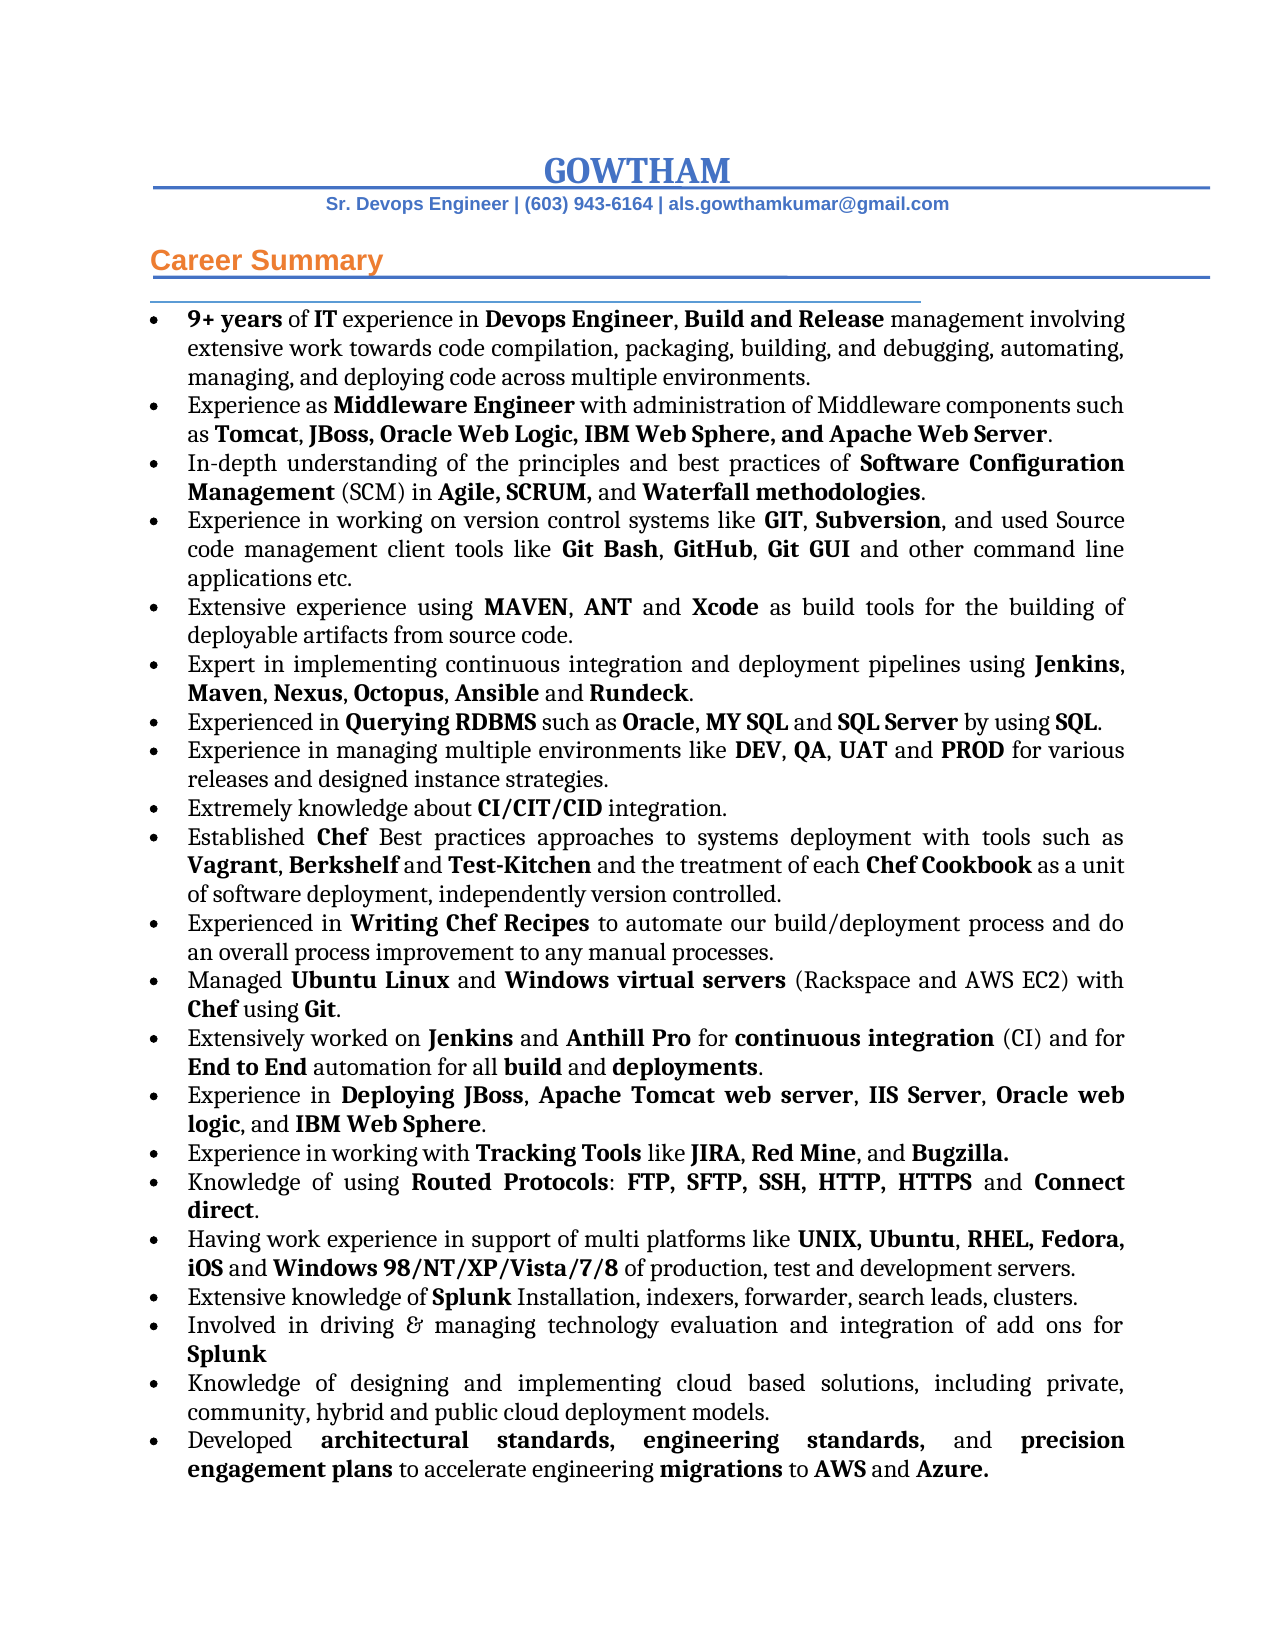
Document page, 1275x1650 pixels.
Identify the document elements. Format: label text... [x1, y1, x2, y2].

list In-depth understanding of the principles and best practices of Software Configuration Management (SCM) in Agile, SCRUM, and Waterfall methodologies. [150, 449, 1125, 506]
list Involved in driving & managing technology evaluation and integration of add ons for Splunk [150, 1311, 1125, 1369]
list Extensive experience using MAVEN, ANT and Xcode as build tools for the building of deployable artifacts from source code. [150, 592, 1125, 650]
text Career Summary [150, 243, 1125, 277]
text Sr. Devops Engineer | (603) 943-6164 | als.gowthamkumar@gmail.com [150, 193, 1125, 215]
text GOWTHAM [150, 150, 1125, 193]
list Experienced in Querying RDBMS such as Oracle, MY SQL and SQL Server by using SQL. [150, 707, 1125, 736]
list Expert in implementing continuous integration and deployment pipelines using Jenkins, Maven, Nexus, Octopus, Ansible and Rundeck. [150, 650, 1125, 707]
list Experienced in Writing Chef Recipes to automate our build/deployment process and do an overall process improvement to any manual processes. [150, 909, 1125, 966]
list Established Chef Best practices approaches to systems deployment with tools such as Vagrant, Berkshelf and Test-Kitchen and the treatment of each Chef Cookbook as a unit of software deployment, independently version controlled. [150, 822, 1125, 909]
list Experience in Deploying JBoss, Apache Tomcat web server, IIS Server, Oracle web logic, and IBM Web Sphere. [150, 1081, 1125, 1139]
list Managed Ubuntu Linux and Windows virtual servers (Rackspace and AWS EC2) with Chef using Git. [150, 966, 1125, 1024]
list Extensively worked on Jenkins and Anthill Pro for continuous integration (CI) and for End to End automation for all build and deployments. [150, 1024, 1125, 1081]
list Extensive knowledge of Splunk Installation, indexers, forwarder, search leads, clusters. [150, 1282, 1125, 1311]
list Knowledge of designing and implementing cloud based solutions, including private, community, hybrid and public cloud deployment models. [150, 1369, 1125, 1426]
list Developed architectural standards, engineering standards, and precision engagement plans to accelerate engineering migrations to AWS and Azure. [150, 1426, 1125, 1484]
list Experience in managing multiple environments like DEV, QA, UAT and PROD for various releases and designed instance strategies. [150, 736, 1125, 794]
list Experience in working with Tracking Tools like JIRA, Red Mine, and Bugzilla. [150, 1139, 1125, 1167]
list Experience as Middleware Engineer with administration of Middleware components such as Tomcat, JBoss, Oracle Web Logic, IBM Web Sphere, and Apache Web Server. [150, 391, 1125, 449]
list Experience in working on version control systems like GIT, Subversion, and used Source code management client tools like Git Bash, GitHub, Git GUI and other command line applications etc. [150, 506, 1125, 592]
list Having work experience in support of multi platforms like UNIX, Ubuntu, RHEL, Fedora, iOS and Windows 98/NT/XP/Vista/7/8 of production, test and development servers. [150, 1225, 1125, 1282]
list 9+ years of IT experience in Devops Engineer, Build and Release management involving extensive work towards code compilation, packaging, building, and debugging, automating, managing, and deploying code across multiple environments. [150, 305, 1125, 391]
list Knowledge of using Routed Protocols: FTP, SFTP, SSH, HTTP, HTTPS and Connect direct. [150, 1167, 1125, 1225]
list Extremely knowledge about CI/CIT/CID integration. [150, 794, 1125, 822]
